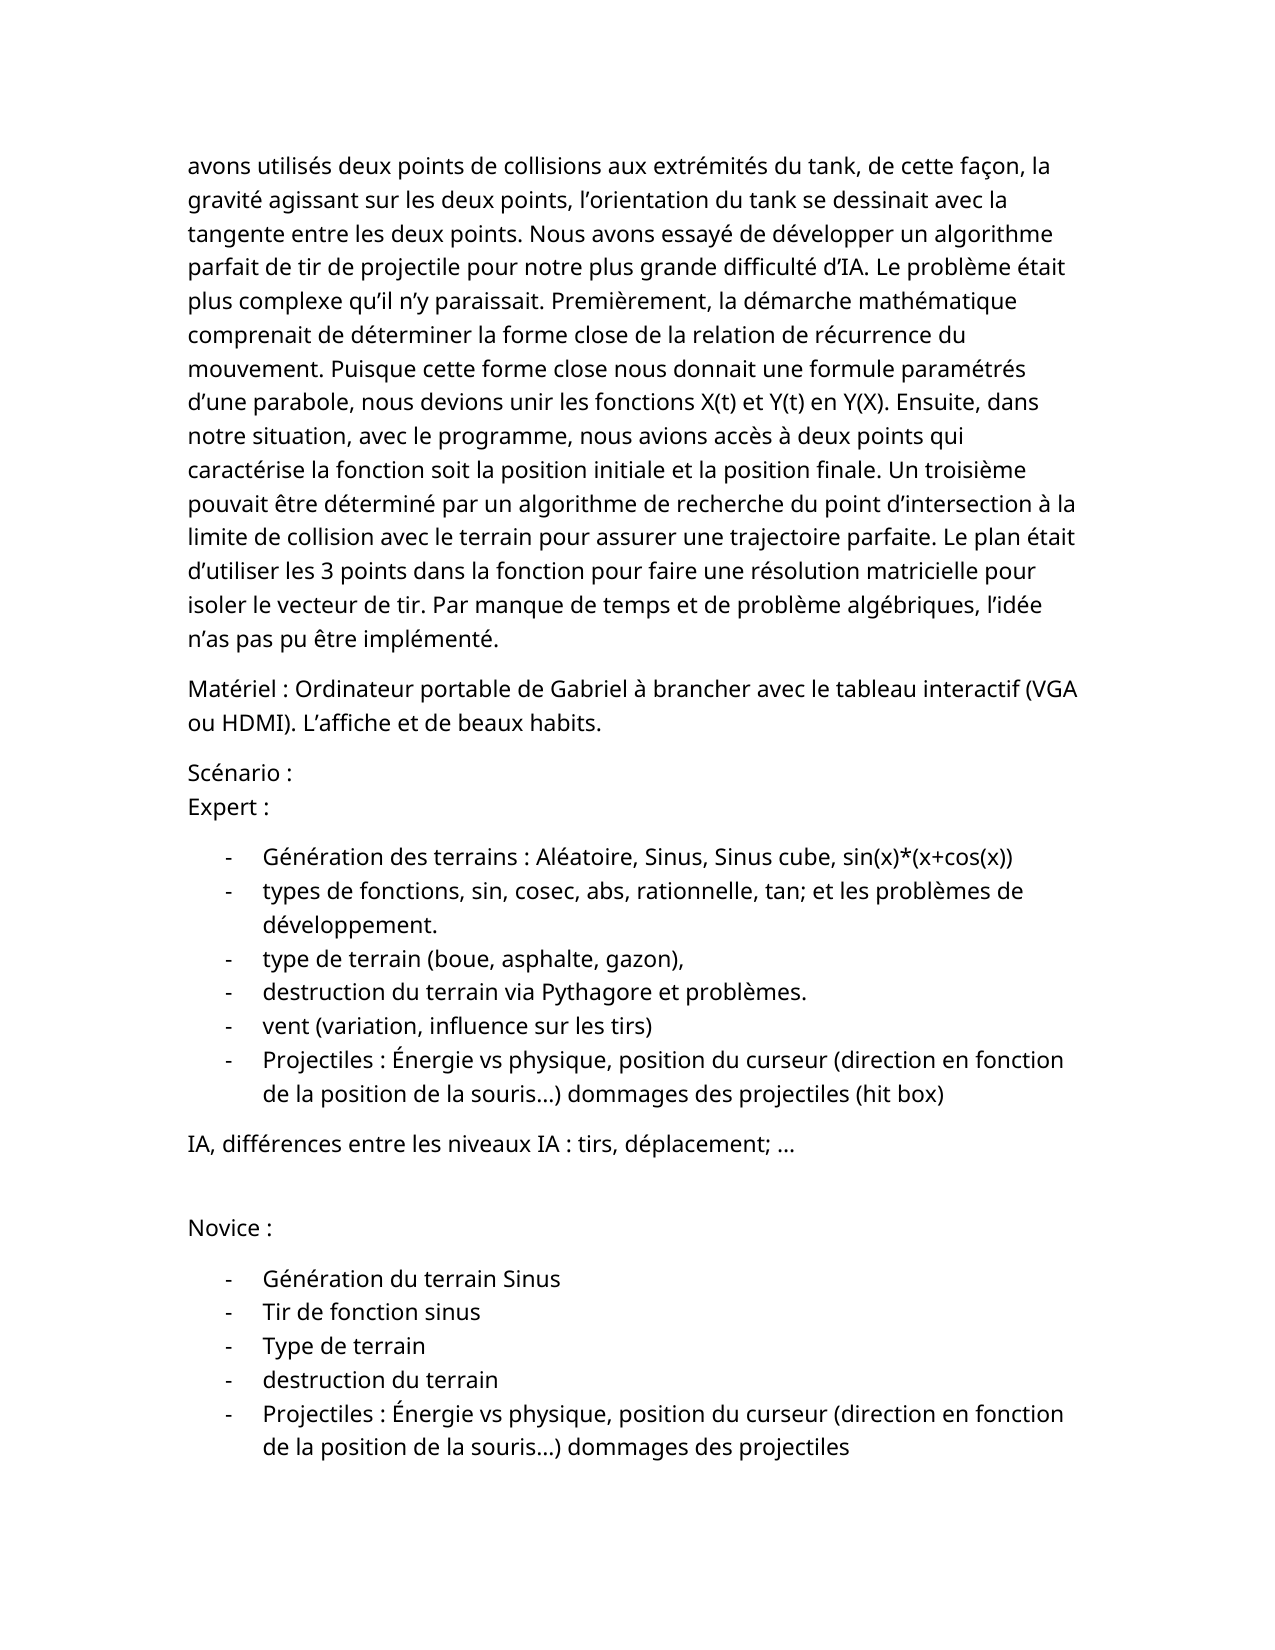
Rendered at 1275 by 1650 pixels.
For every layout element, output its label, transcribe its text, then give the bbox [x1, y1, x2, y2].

list Tir de fonction sinus [225, 1296, 1087, 1327]
list Génération du terrain Sinus [225, 1262, 1087, 1294]
list Génération des terrains : Aléatoire, Sinus, Sinus cube, sin(x)*(x+cos(x)) [225, 841, 1087, 872]
text Matériel : Ordinateur portable de Gabriel à brancher avec le tableau interactif (VGA ou HDMI). L’affiche et de beaux habits. [187, 673, 1087, 738]
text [187, 150, 1087, 654]
text IA, différences entre les niveaux IA : tirs, déplacement; … [187, 1128, 1087, 1159]
list types de fonctions, sin, cosec, abs, rationnelle, tan; et les problèmes de développement. [225, 875, 1087, 940]
list Type de terrain [225, 1330, 1087, 1361]
list Projectiles : Énergie vs physique, position du curseur (direction en fonction de la position de la souris…) dommages des projectiles (hit box) [225, 1044, 1087, 1109]
text Novice : [187, 1178, 1087, 1243]
list destruction du terrain [225, 1364, 1087, 1395]
list type de terrain (boue, asphalte, gazon), [225, 942, 1087, 974]
text Scénario : Expert : [187, 757, 1087, 822]
list Projectiles : Énergie vs physique, position du curseur (direction en fonction de la position de la souris…) dommages des projectiles [225, 1397, 1087, 1462]
list destruction du terrain via Pythagore et problèmes. [225, 976, 1087, 1007]
list vent (variation, influence sur les tirs) [225, 1010, 1087, 1041]
